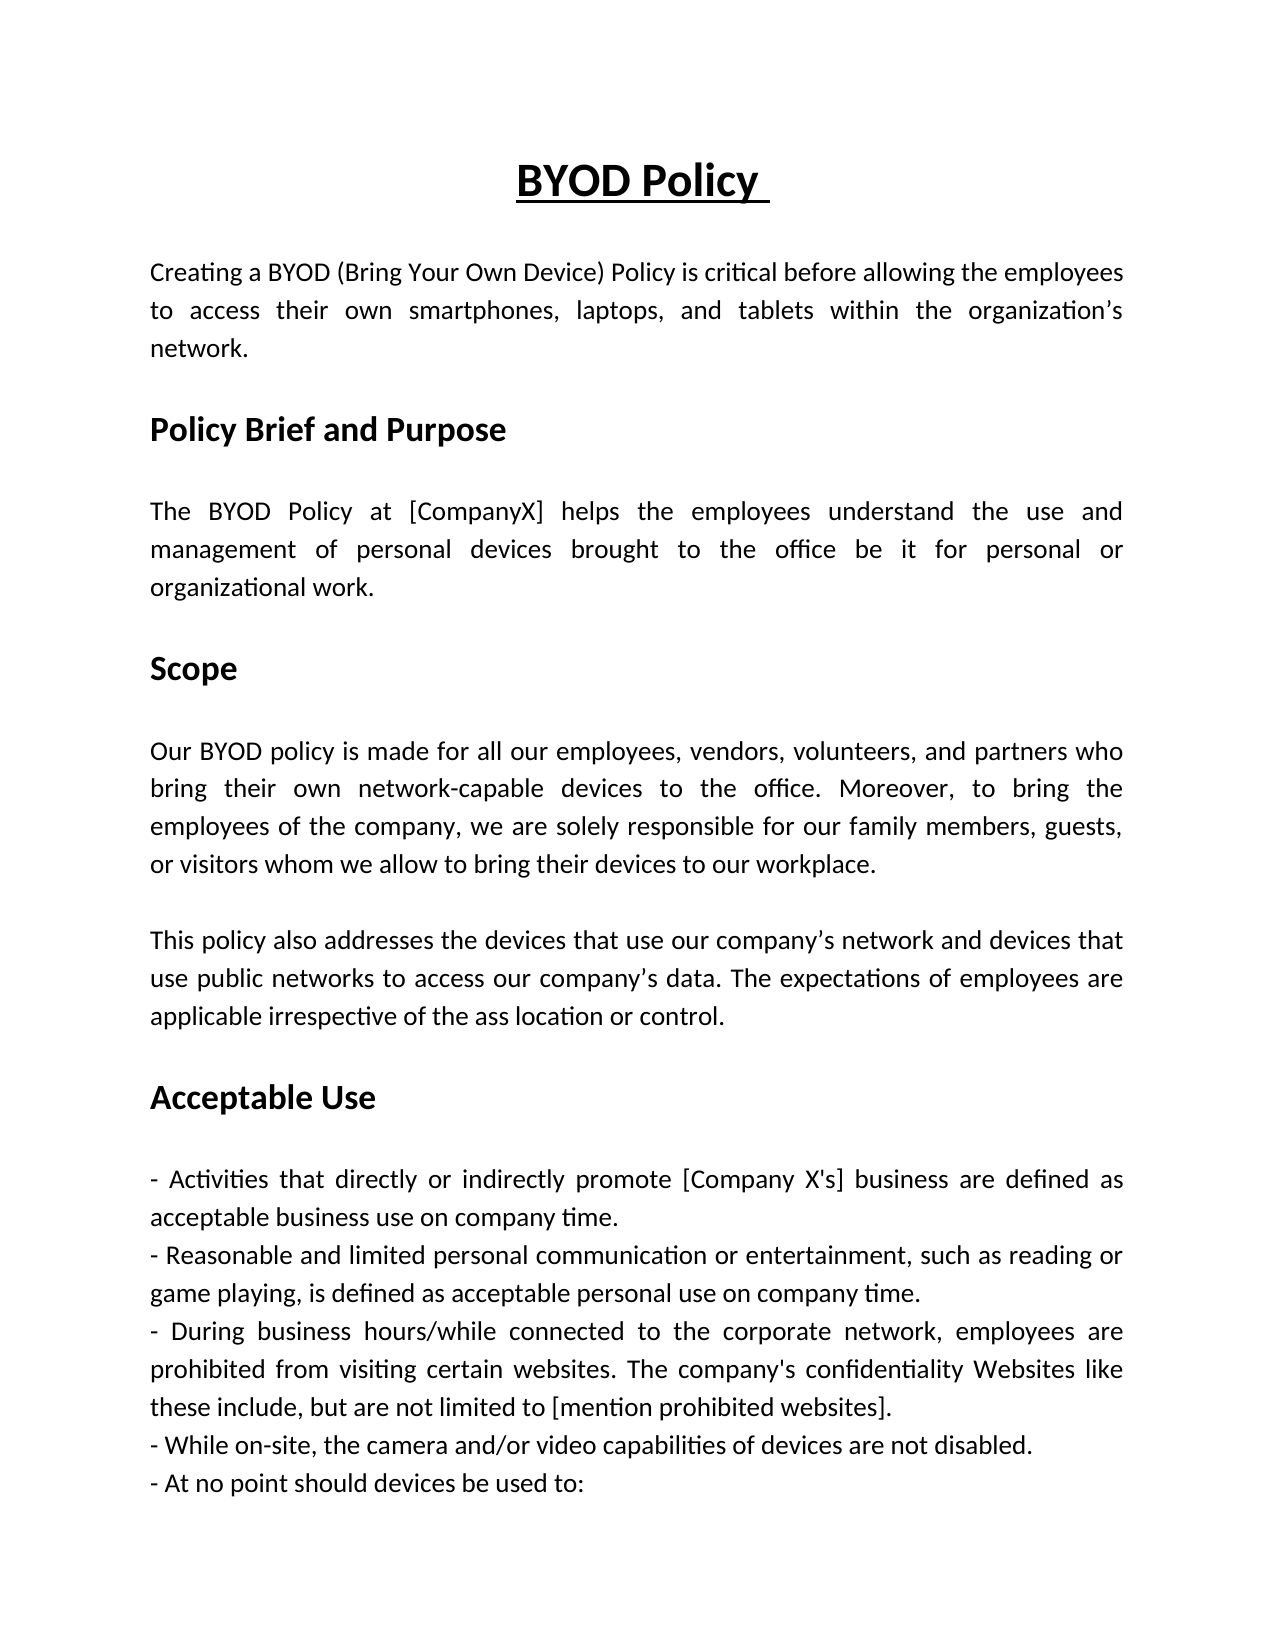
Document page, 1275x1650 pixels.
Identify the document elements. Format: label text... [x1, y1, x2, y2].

text - Activities that directly or indirectly promote [Company X's] business are defined as acceptable business use on company time. [150, 1163, 1125, 1233]
text The BYOD Policy at [CompanyX] helps the employees understand the use and management of personal devices brought to the office be it for personal or organizational work. [150, 494, 1125, 603]
text Creating a BYOD (Bring Your Own Device) Policy is critical before allowing the employees to access their own smartphones, laptops, and tablets within the organization’s network. [150, 255, 1125, 364]
text Policy Brief and Purpose [150, 407, 1125, 450]
text - At no point should devices be used to: [150, 1466, 1125, 1499]
text Acceptable Use [150, 1075, 1125, 1118]
text - During business hours/while connected to the corporate network, employees are prohibited from visiting certain websites. The company's confidentiality Websites like these include, but are not limited to [mention prohibited websites]. [150, 1314, 1125, 1423]
text Our BYOD policy is made for all our employees, vendors, volunteers, and partners who bring their own network-capable devices to the office. Moreover, to bring the employees of the company, we are solely responsible for our family members, guests, or visitors whom we allow to bring their devices to our workplace. [150, 734, 1125, 881]
text This policy also addresses the devices that use our company’s network and devices that use public networks to access our company’s data. The expectations of employees are applicable irrespective of the ass location or control. [150, 923, 1125, 1032]
text - Reasonable and limited personal communication or entertainment, such as reading or game playing, is defined as acceptable personal use on company time. [150, 1238, 1125, 1309]
text Scope [150, 646, 1125, 689]
text - While on-site, the camera and/or video capabilities of devices are not disabled. [150, 1428, 1125, 1461]
text BYOD Policy [150, 150, 1125, 208]
